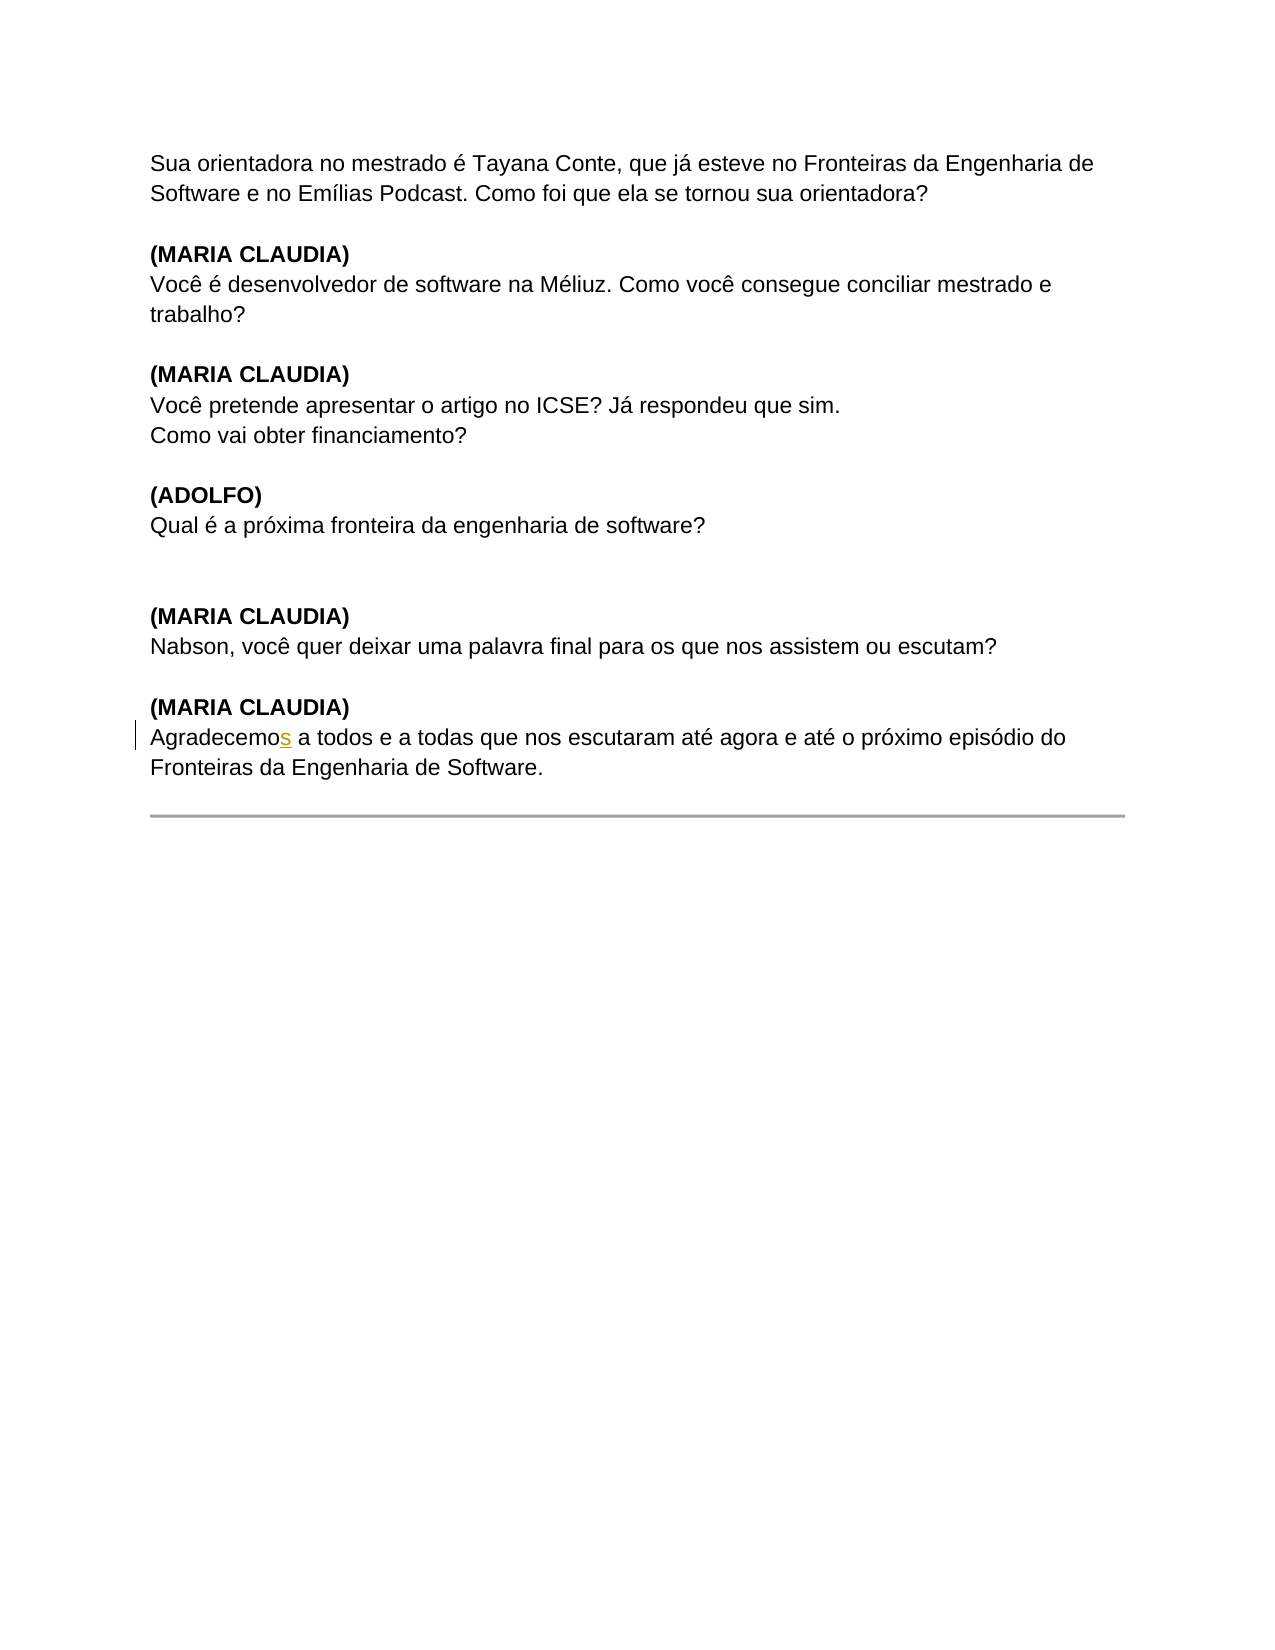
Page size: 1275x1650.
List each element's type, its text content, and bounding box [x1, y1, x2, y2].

text (ADOLFO) Qual é a próxima fronteira da engenharia de software? [150, 482, 1125, 539]
text (MARIA CLAUDIA) Agradecemo a todos e a todas que nos escutaram até agora e até o próximo episódio do Fronteiras da Engenharia de Software. [150, 694, 1125, 781]
text (MARIA CLAUDIA) [150, 603, 1125, 629]
text Sua orientadora no mestrado é Tayana Conte, que já esteve no Fronteiras da Engenharia de Software e no Emílias Podcast. Como foi que ela se tornou sua orientadora? [150, 150, 1125, 207]
text Nabson, você quer deixar uma palavra final para os que nos assistem ou escutam? [150, 633, 1125, 660]
text Como vai obter financiamento? [150, 422, 1125, 448]
text (MARIA CLAUDIA) Você é desenvolvedor de software na Méliuz. Como você consegue conciliar mestrado e trabalho? [150, 241, 1125, 327]
text (MARIA CLAUDIA) Você pretende apresentar o artigo no ICSE? Já respondeu que sim. [150, 361, 1125, 418]
